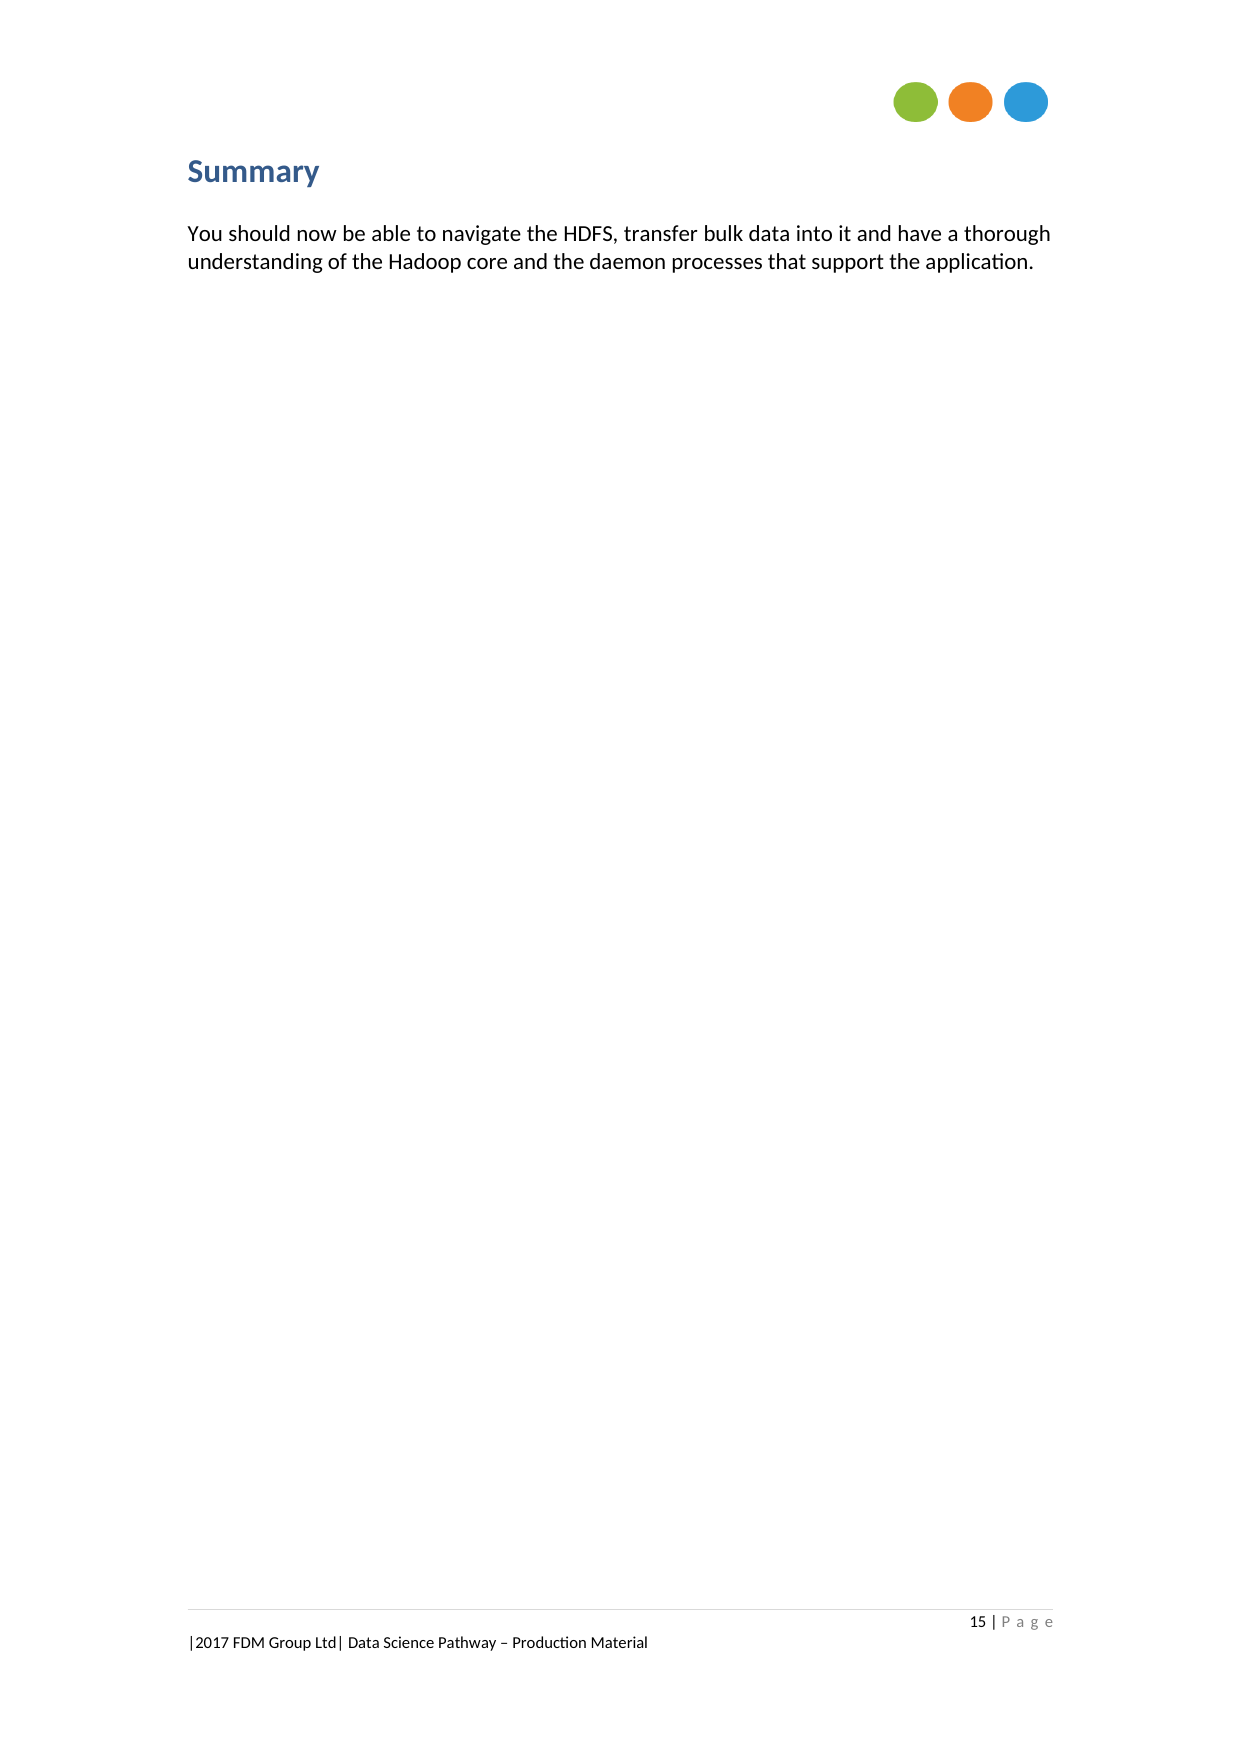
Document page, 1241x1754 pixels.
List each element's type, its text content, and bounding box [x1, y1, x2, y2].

subtitle Summary [187, 150, 1053, 191]
text You should now be able to navigate the HDFS, transfer bulk data into it and have a thorough understanding of the Hadoop core and the daemon processes that support the application. [187, 219, 1053, 275]
picture [888, 73, 1053, 131]
